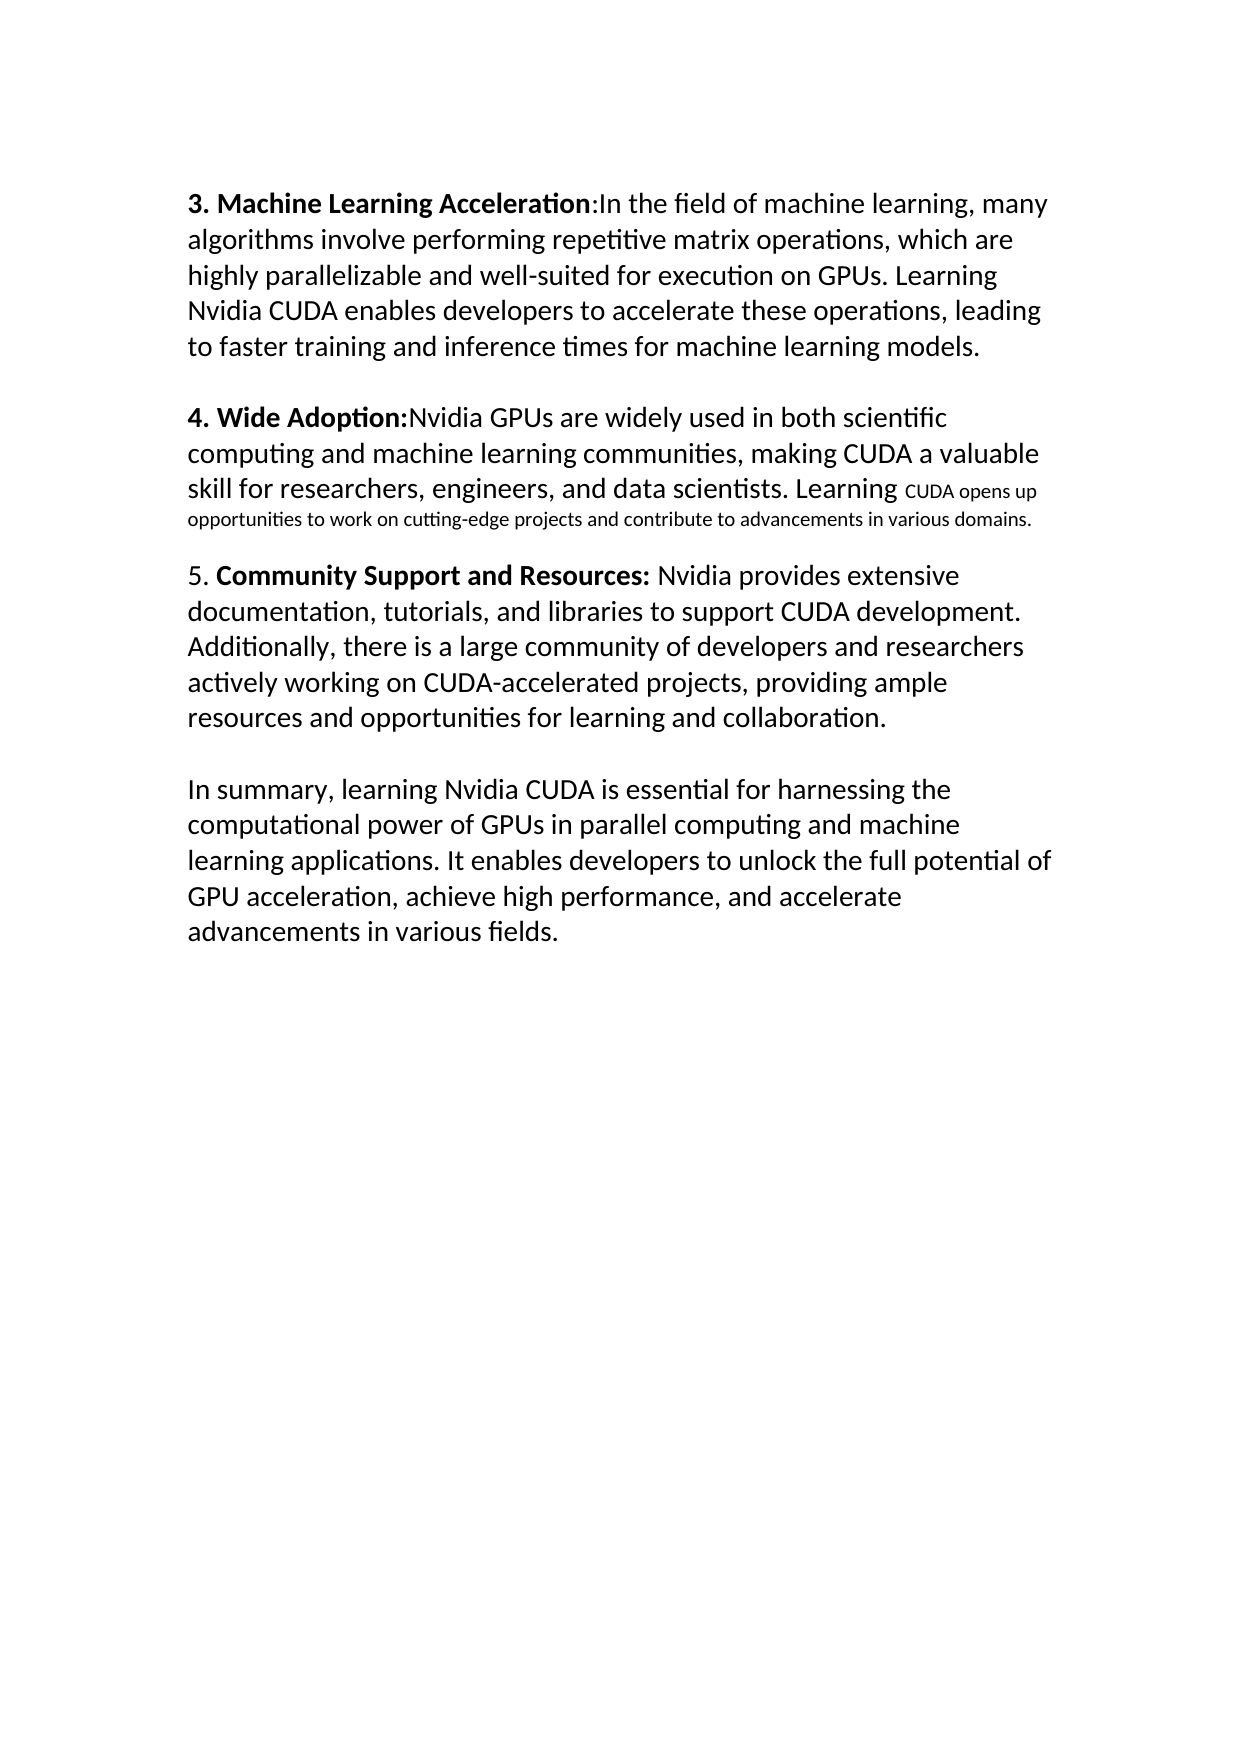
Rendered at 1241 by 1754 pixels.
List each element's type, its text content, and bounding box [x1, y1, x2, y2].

text 3. Machine Learning Acceleration:In the field of machine learning, many algorithms involve performing repetitive matrix operations, which are highly parallelizable and well-suited for execution on GPUs. Learning Nvidia CUDA enables developers to accelerate these operations, leading to faster training and inference times for machine learning models. [187, 186, 1053, 364]
text 5. Community Support and Resources: Nvidia provides extensive documentation, tutorials, and libraries to support CUDA development. Additionally, there is a large community of developers and researchers actively working on CUDA-accelerated projects, providing ample resources and opportunities for learning and collaboration. [187, 557, 1053, 735]
text In summary, learning Nvidia CUDA is essential for harnessing the computational power of GPUs in parallel computing and machine learning applications. It enables developers to unlock the full potential of GPU acceleration, achieve high performance, and accelerate advancements in various fields. [187, 771, 1053, 949]
text 4. Wide Adoption:Nvidia GPUs are widely used in both scientific computing and machine learning communities, making CUDA a valuable skill for researchers, engineers, and data scientists. Learning CUDA opens up opportunities to work on cutting-edge projects and contribute to advancements in various domains. [187, 399, 1053, 532]
